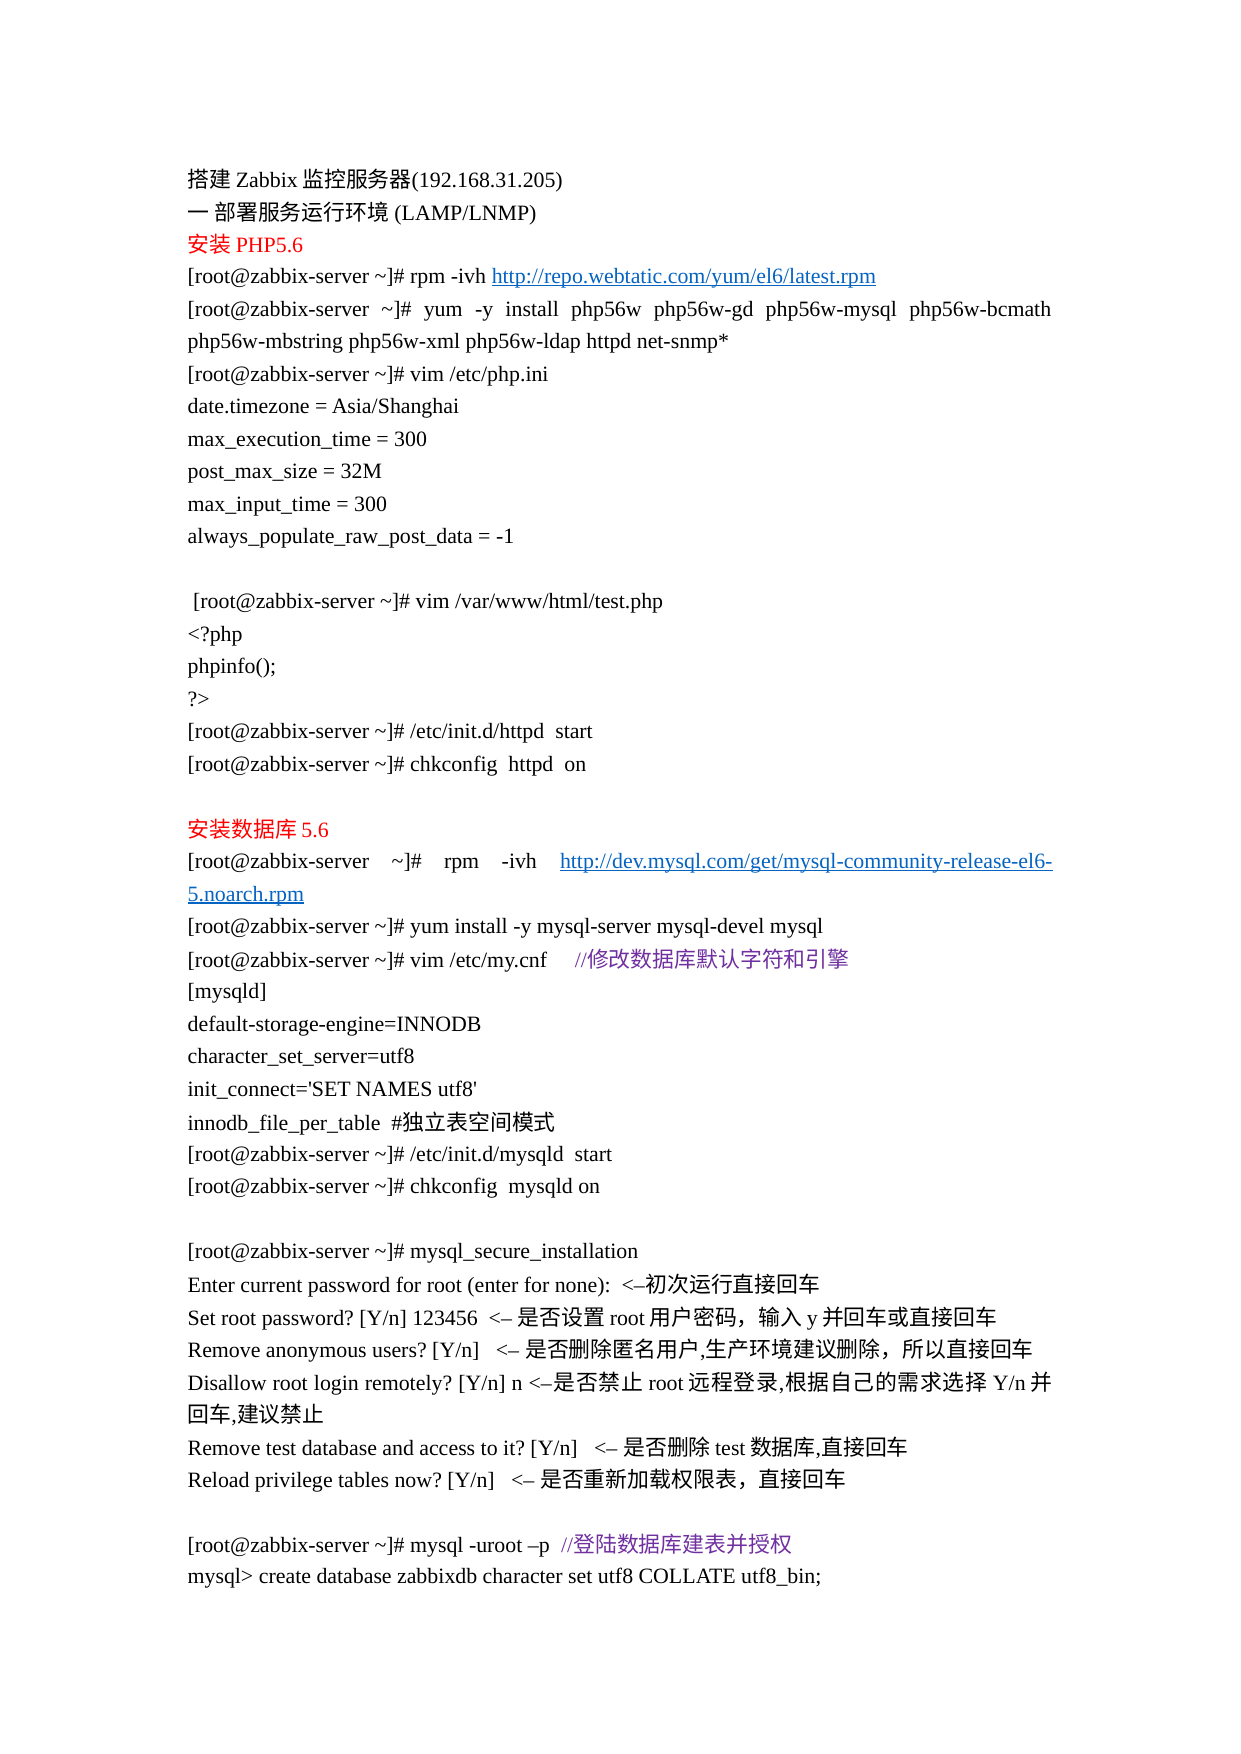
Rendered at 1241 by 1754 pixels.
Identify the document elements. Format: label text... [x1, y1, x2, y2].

text [root@zabbix-server ~]# rpm -ivh http://repo.webtatic.com/yum/el6/latest.rpm [187, 259, 1053, 292]
text max_execution_time = 300 [187, 422, 1053, 454]
text post_max_size = 32M [187, 454, 1053, 487]
text character_set_server=utf8 [187, 1039, 1053, 1072]
text ?> [187, 682, 1053, 714]
text [root@zabbix-server ~]# chkconfig httpd on [187, 747, 1053, 779]
text 安装数据库5.6 [187, 812, 1053, 844]
text [root@zabbix-server ~]# vim /var/www/html/test.php [187, 584, 1053, 617]
text [root@zabbix-server ~]# chkconfig mysqld on [187, 1169, 1053, 1202]
text 一 部署服务运行环境 (LAMP/LNMP) [187, 194, 1053, 227]
text default-storage-engine=INNODB [187, 1007, 1053, 1039]
text mysql> create database zabbixdb character set utf8 COLLATE utf8_bin; [187, 1559, 1053, 1592]
text 搭建Zabbix监控服务器(192.168.31.205) [187, 162, 1053, 194]
text Remove anonymous users? [Y/n] <– 是否删除匿名用户,生产环境建议删除，所以直接回车 [187, 1332, 1053, 1364]
text innodb_file_per_table #独立表空间模式 [187, 1104, 1053, 1137]
text Enter current password for root (enter for none): <–初次运行直接回车 [187, 1267, 1053, 1299]
text phpinfo(); [187, 649, 1053, 682]
text always_populate_raw_post_data = -1 [187, 519, 1053, 552]
text [root@zabbix-server ~]# rpm -ivh http://dev.mysql.com/get/mysql-community-release-el6-5.noarch.rpm [187, 844, 1053, 909]
text init_connect='SET NAMES utf8' [187, 1072, 1053, 1104]
text [root@zabbix-server ~]# /etc/init.d/httpd start [187, 714, 1053, 747]
text <?php [187, 617, 1053, 649]
text [root@zabbix-server ~]# yum install -y mysql-server mysql-devel mysql [187, 909, 1053, 942]
text [root@zabbix-server ~]# mysql_secure_installation [187, 1234, 1053, 1267]
text Disallow root login remotely? [Y/n] n <–是否禁止root远程登录,根据自己的需求选择Y/n并回车,建议禁止 [187, 1364, 1053, 1429]
text Set root password? [Y/n] 123456 <– 是否设置root用户密码，输入y并回车或直接回车 [187, 1299, 1053, 1332]
text max_input_time = 300 [187, 487, 1053, 519]
text [root@zabbix-server ~]# vim /etc/my.cnf //修改数据库默认字符和引擎 [187, 942, 1053, 974]
text [mysqld] [187, 974, 1053, 1007]
text [root@zabbix-server ~]# vim /etc/php.ini [187, 357, 1053, 389]
text date.timezone = Asia/Shanghai [187, 389, 1053, 422]
text 安装PHP5.6 [187, 227, 1053, 259]
text [root@zabbix-server ~]# /etc/init.d/mysqld start [187, 1137, 1053, 1169]
text [root@zabbix-server ~]# mysql -uroot –p //登陆数据库建表并授权 [187, 1527, 1053, 1559]
text Remove test database and access to it? [Y/n] <– 是否删除test数据库,直接回车 [187, 1429, 1053, 1462]
text Reload privilege tables now? [Y/n] <– 是否重新加载权限表，直接回车 [187, 1462, 1053, 1494]
text [root@zabbix-server ~]# yum -y install php56w php56w-gd php56w-mysql php56w-bcmath php56w-mbstring php56w-xml php56w-ldap httpd net-snmp* [187, 292, 1053, 357]
